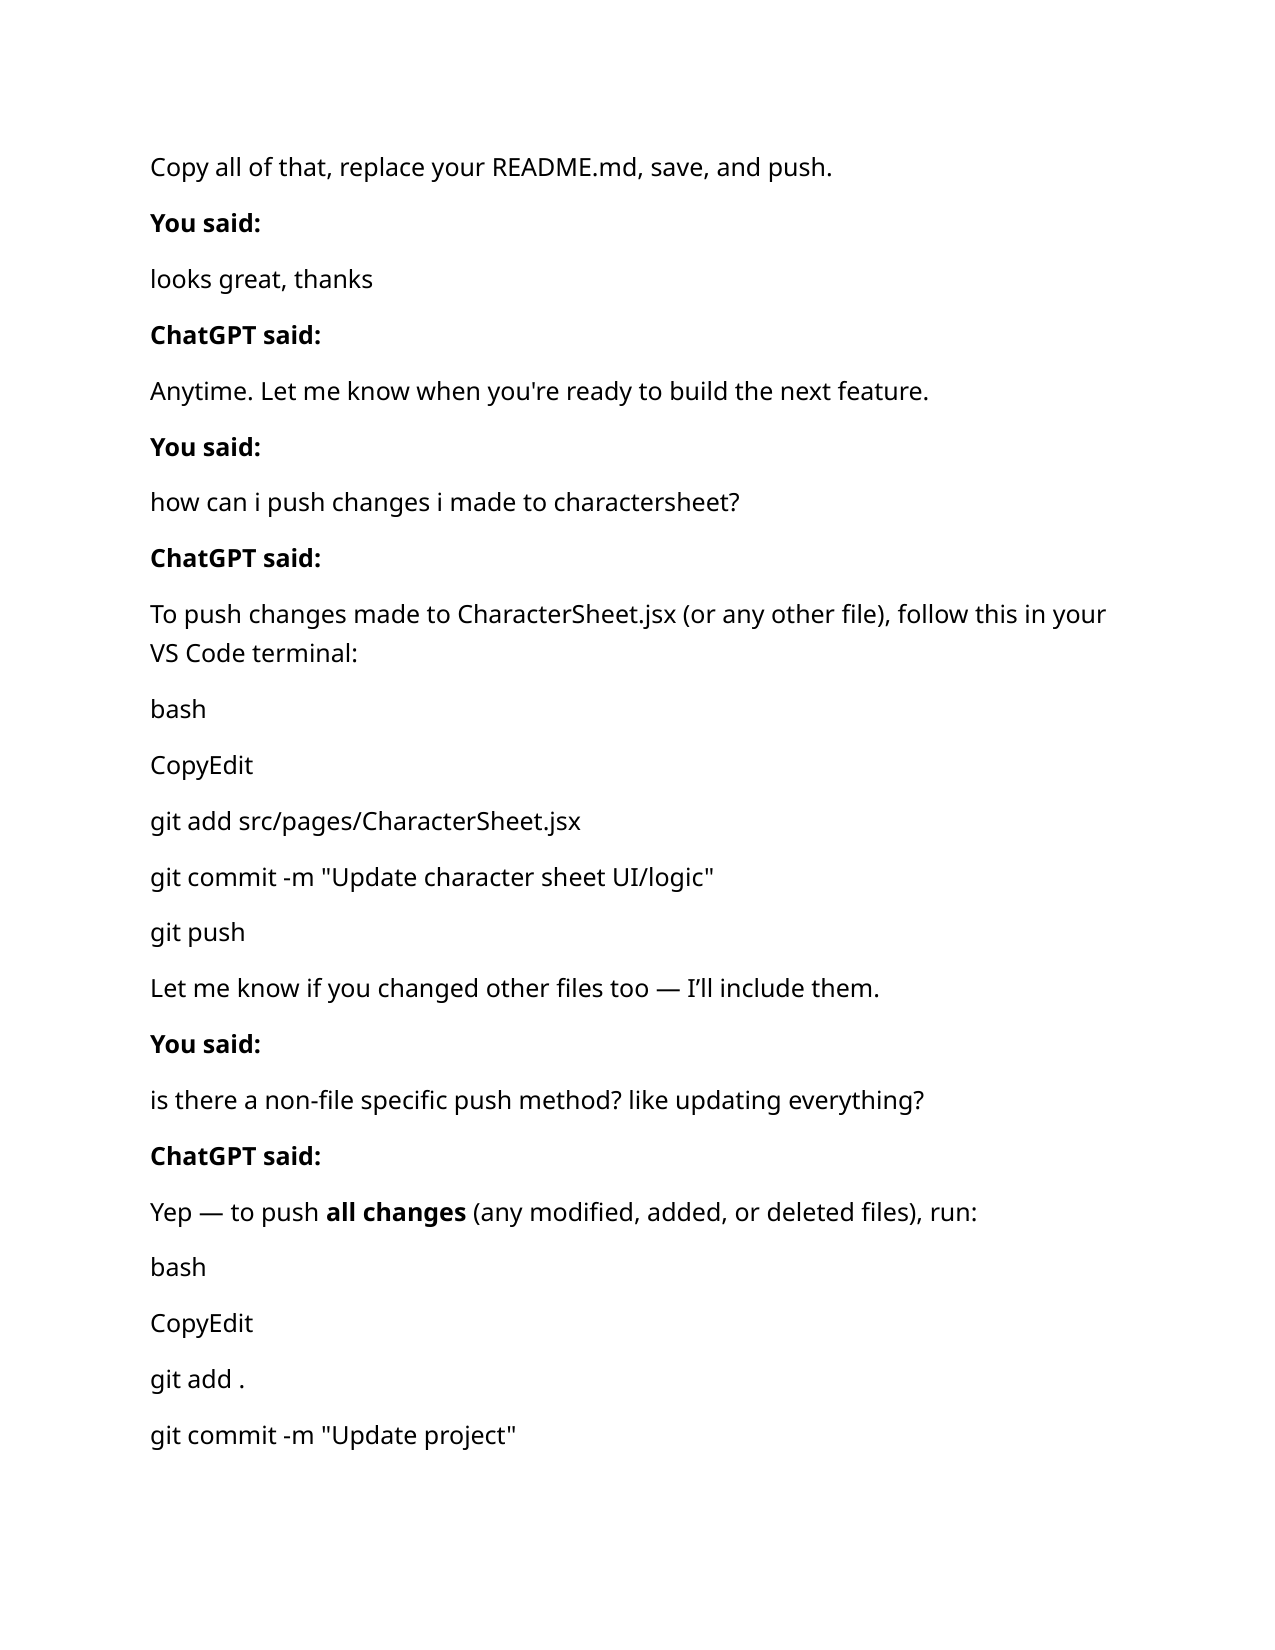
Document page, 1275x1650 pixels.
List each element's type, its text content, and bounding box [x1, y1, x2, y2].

text You said: [150, 1027, 1125, 1061]
text git push [150, 915, 1125, 949]
text ChatGPT said: [150, 541, 1125, 575]
text is there a non-file specific push method? like updating everything? [150, 1082, 1125, 1117]
text ChatGPT said: [150, 317, 1125, 352]
text To push changes made to CharacterSheet.jsx (or any other file), follow this in your VS Code terminal: [150, 597, 1125, 670]
text ChatGPT said: [150, 1138, 1125, 1172]
text CopyEdit [150, 747, 1125, 782]
text bash [150, 1250, 1125, 1284]
text Let me know if you changed other files too — I’ll include them. [150, 971, 1125, 1005]
text bash [150, 692, 1125, 726]
text You said: [150, 206, 1125, 240]
text git add src/pages/CharacterSheet.jsx [150, 803, 1125, 837]
text git add . [150, 1362, 1125, 1396]
text Copy all of that, replace your README.md, save, and push. [150, 150, 1125, 184]
text git commit -m "Update project" [150, 1417, 1125, 1452]
text how can i push changes i made to charactersheet? [150, 485, 1125, 519]
text Anytime. Let me know when you're ready to build the next feature. [150, 373, 1125, 407]
text git commit -m "Update character sheet UI/logic" [150, 859, 1125, 893]
text looks great, thanks [150, 262, 1125, 296]
text You said: [150, 429, 1125, 463]
text CopyEdit [150, 1306, 1125, 1340]
text Yep — to push all changes (any modified, added, or deleted files), run: [150, 1194, 1125, 1228]
